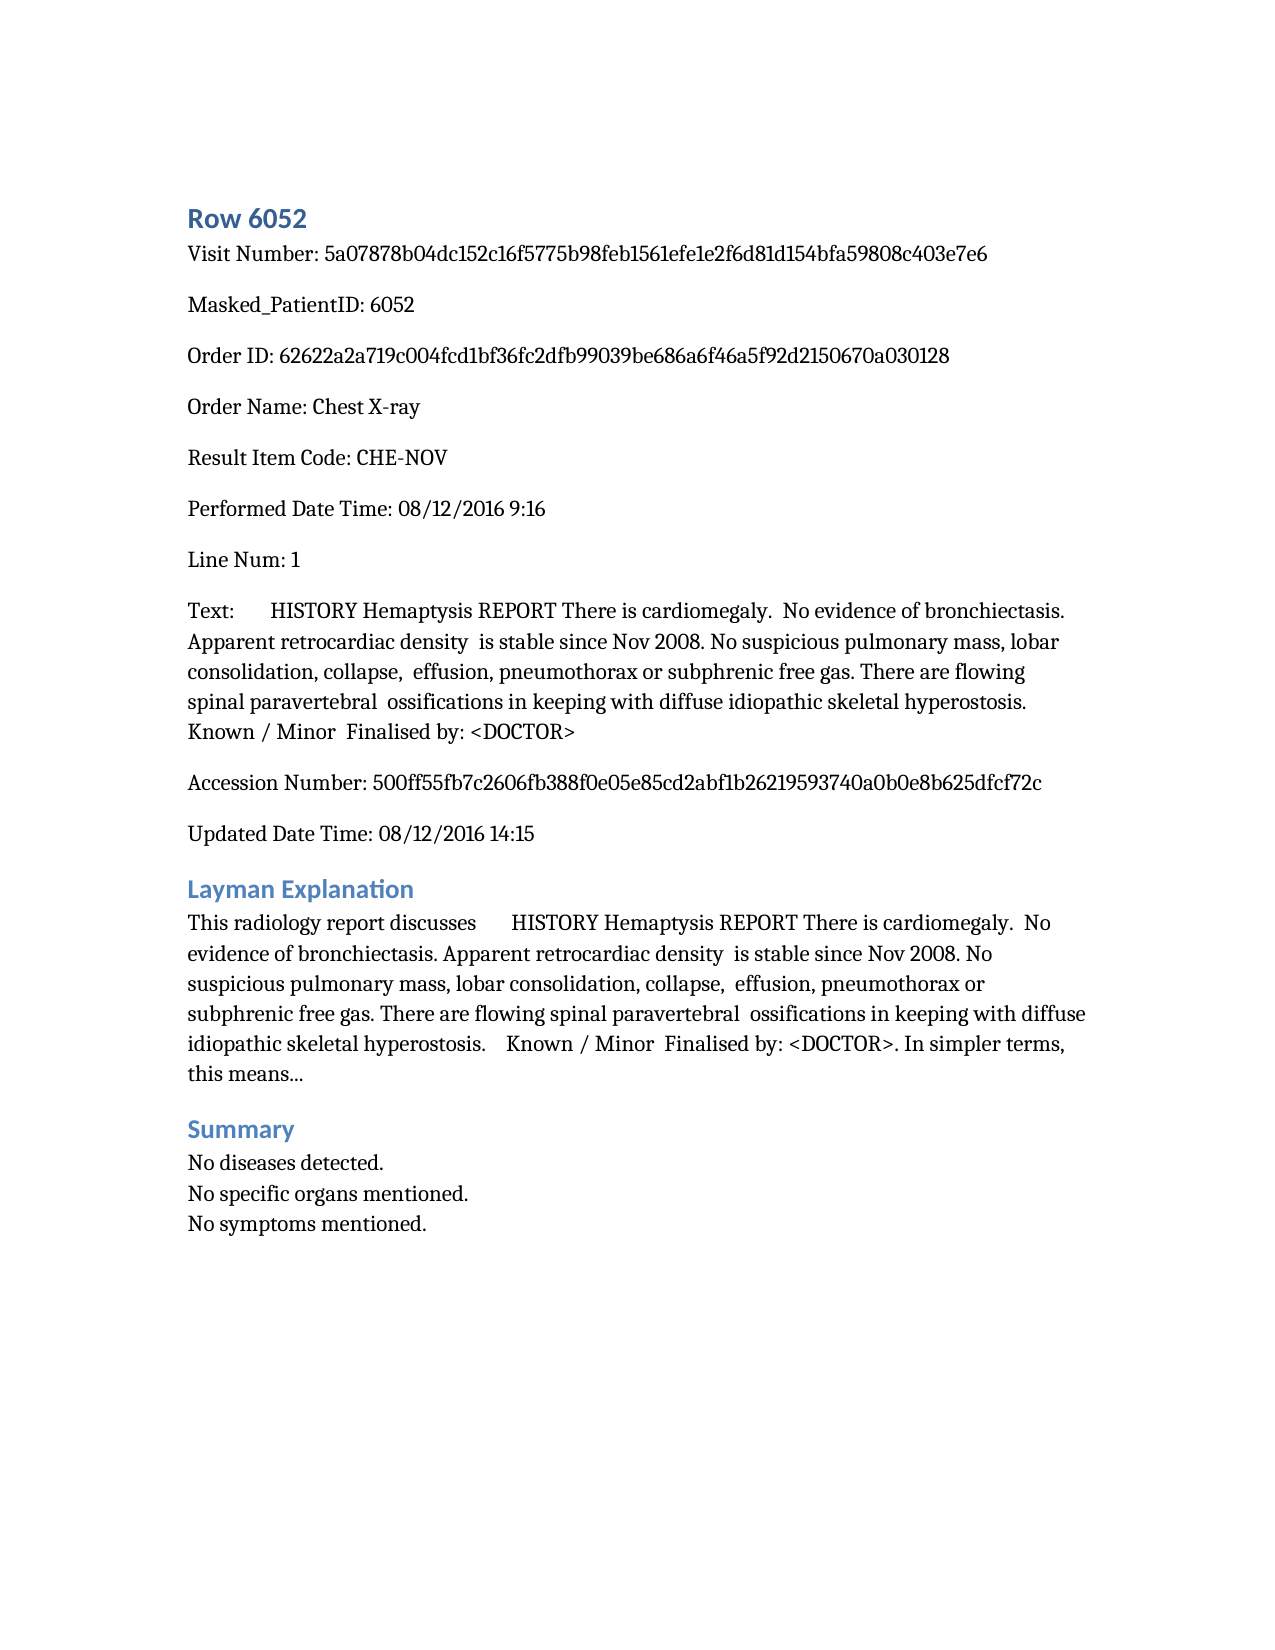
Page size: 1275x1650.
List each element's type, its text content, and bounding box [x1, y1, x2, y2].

subtitle Row 6052 [187, 200, 1087, 236]
subtitle Layman Explanation [187, 872, 1087, 905]
text Order ID: 62622a2a719c004fcd1bf36fc2dfb99039be686a6f46a5f92d2150670a030128 [187, 343, 1087, 369]
text This radiology report discusses HISTORY Hemaptysis REPORT There is cardiomegaly. No evidence of bronchiectasis. Apparent retrocardiac density is stable since Nov 2008. No suspicious pulmonary mass, lobar consolidation, collapse, effusion, pneumothorax or subphrenic free gas. There are flowing spinal paravertebral ossifications in keeping with diffuse idiopathic skeletal hyperostosis. Known / Minor Finalised by: <DOCTOR>. In simpler terms, this means... [187, 910, 1087, 1087]
text Accession Number: 500ff55fb7c2606fb388f0e05e85cd2abf1b26219593740a0b0e8b625dfcf72c [187, 770, 1087, 796]
text Result Item Code: CHE-NOV [187, 445, 1087, 471]
text Line Num: 1 [187, 547, 1087, 573]
text Masked_PatientID: 6052 [187, 292, 1087, 318]
text Order Name: Chest X-ray [187, 394, 1087, 420]
text Performed Date Time: 08/12/2016 9:16 [187, 496, 1087, 522]
text No diseases detected. No specific organs mentioned. No symptoms mentioned. [187, 1150, 1087, 1237]
text Updated Date Time: 08/12/2016 14:15 [187, 821, 1087, 847]
subtitle Summary [187, 1112, 1087, 1145]
text Text: HISTORY Hemaptysis REPORT There is cardiomegaly. No evidence of bronchiectasis. Apparent retrocardiac density is stable since Nov 2008. No suspicious pulmonary mass, lobar consolidation, collapse, effusion, pneumothorax or subphrenic free gas. There are flowing spinal paravertebral ossifications in keeping with diffuse idiopathic skeletal hyperostosis. Known / Minor Finalised by: <DOCTOR> [187, 598, 1087, 745]
text Visit Number: 5a07878b04dc152c16f5775b98feb1561efe1e2f6d81d154bfa59808c403e7e6 [187, 241, 1087, 267]
